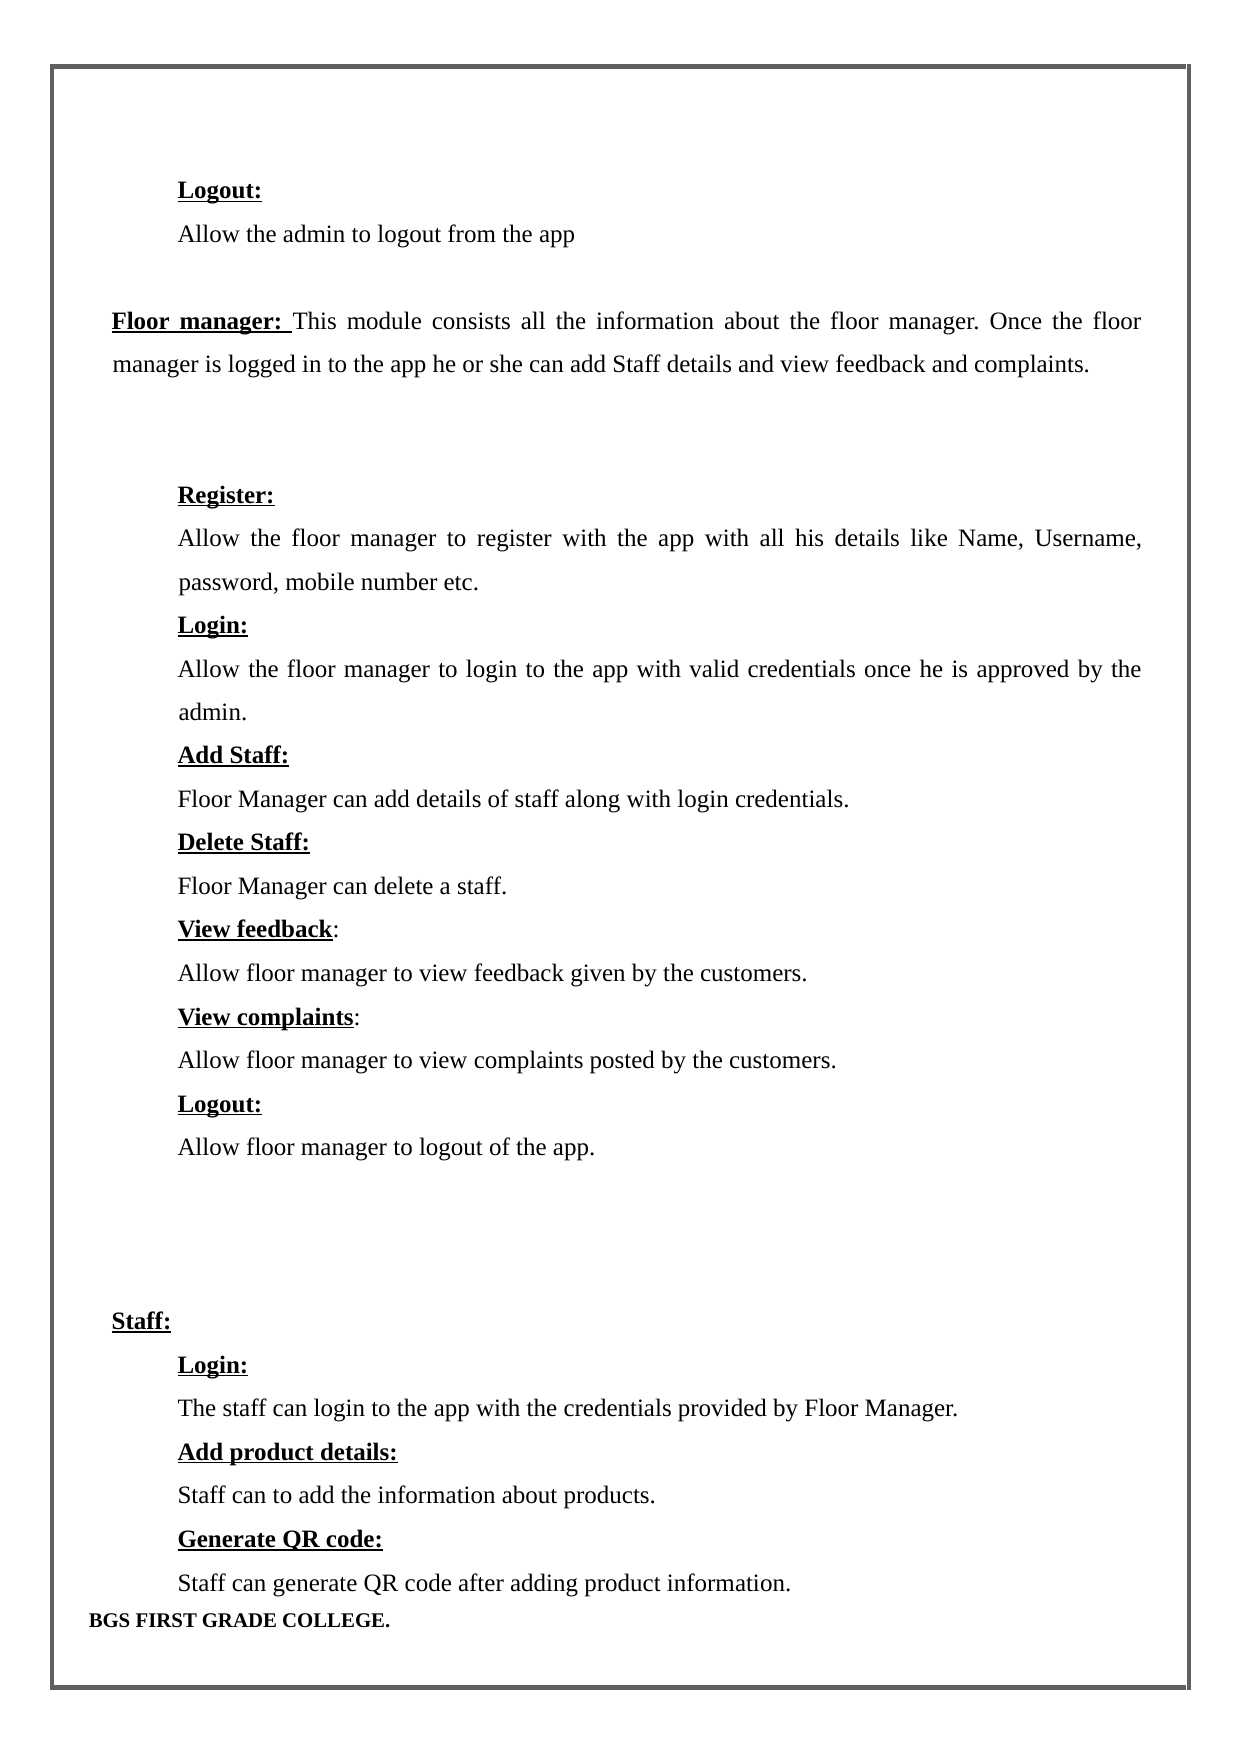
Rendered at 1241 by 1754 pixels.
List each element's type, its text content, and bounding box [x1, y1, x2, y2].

text Staff: [111, 1306, 1143, 1335]
text Delete Staff: [177, 827, 1143, 856]
text Register: [177, 480, 1143, 509]
text Floor Manager can add details of staff along with login credentials. [177, 784, 1143, 813]
text Staff can generate QR code after adding product information. [177, 1568, 1143, 1596]
text Login: [177, 1350, 1143, 1379]
text Login: [177, 610, 1143, 639]
text Staff can to add the information about products. [177, 1481, 1143, 1509]
text Add Staff: [177, 740, 1143, 769]
text Floor manager: This module consists all the information about the floor manager. Once the floor manager is logged in to the app he or she can add Staff details and view feedback and complaints. [111, 306, 1143, 378]
text Allow the floor manager to register with the app with all his details like Name, Username, password, mobile number etc. [177, 523, 1143, 595]
text The staff can login to the app with the credentials provided by Floor Manager. [177, 1393, 1143, 1422]
text Allow the floor manager to login to the app with valid credentials once he is approved by the admin. [177, 654, 1143, 726]
text Logout: [177, 1089, 1143, 1117]
text Allow floor manager to logout of the app. [177, 1132, 1143, 1161]
text Allow the admin to logout from the app [177, 219, 1143, 248]
text View feedback: [177, 914, 1143, 943]
text Add product details: [177, 1437, 1143, 1466]
text Generate QR code: [177, 1524, 1143, 1553]
text Logout: [177, 176, 1143, 204]
text Floor Manager can delete a staff. [177, 871, 1143, 900]
text View complaints: [177, 1002, 1143, 1030]
text Allow floor manager to view complaints posted by the customers. [177, 1045, 1143, 1074]
text Allow floor manager to view feedback given by the customers. [177, 958, 1143, 987]
